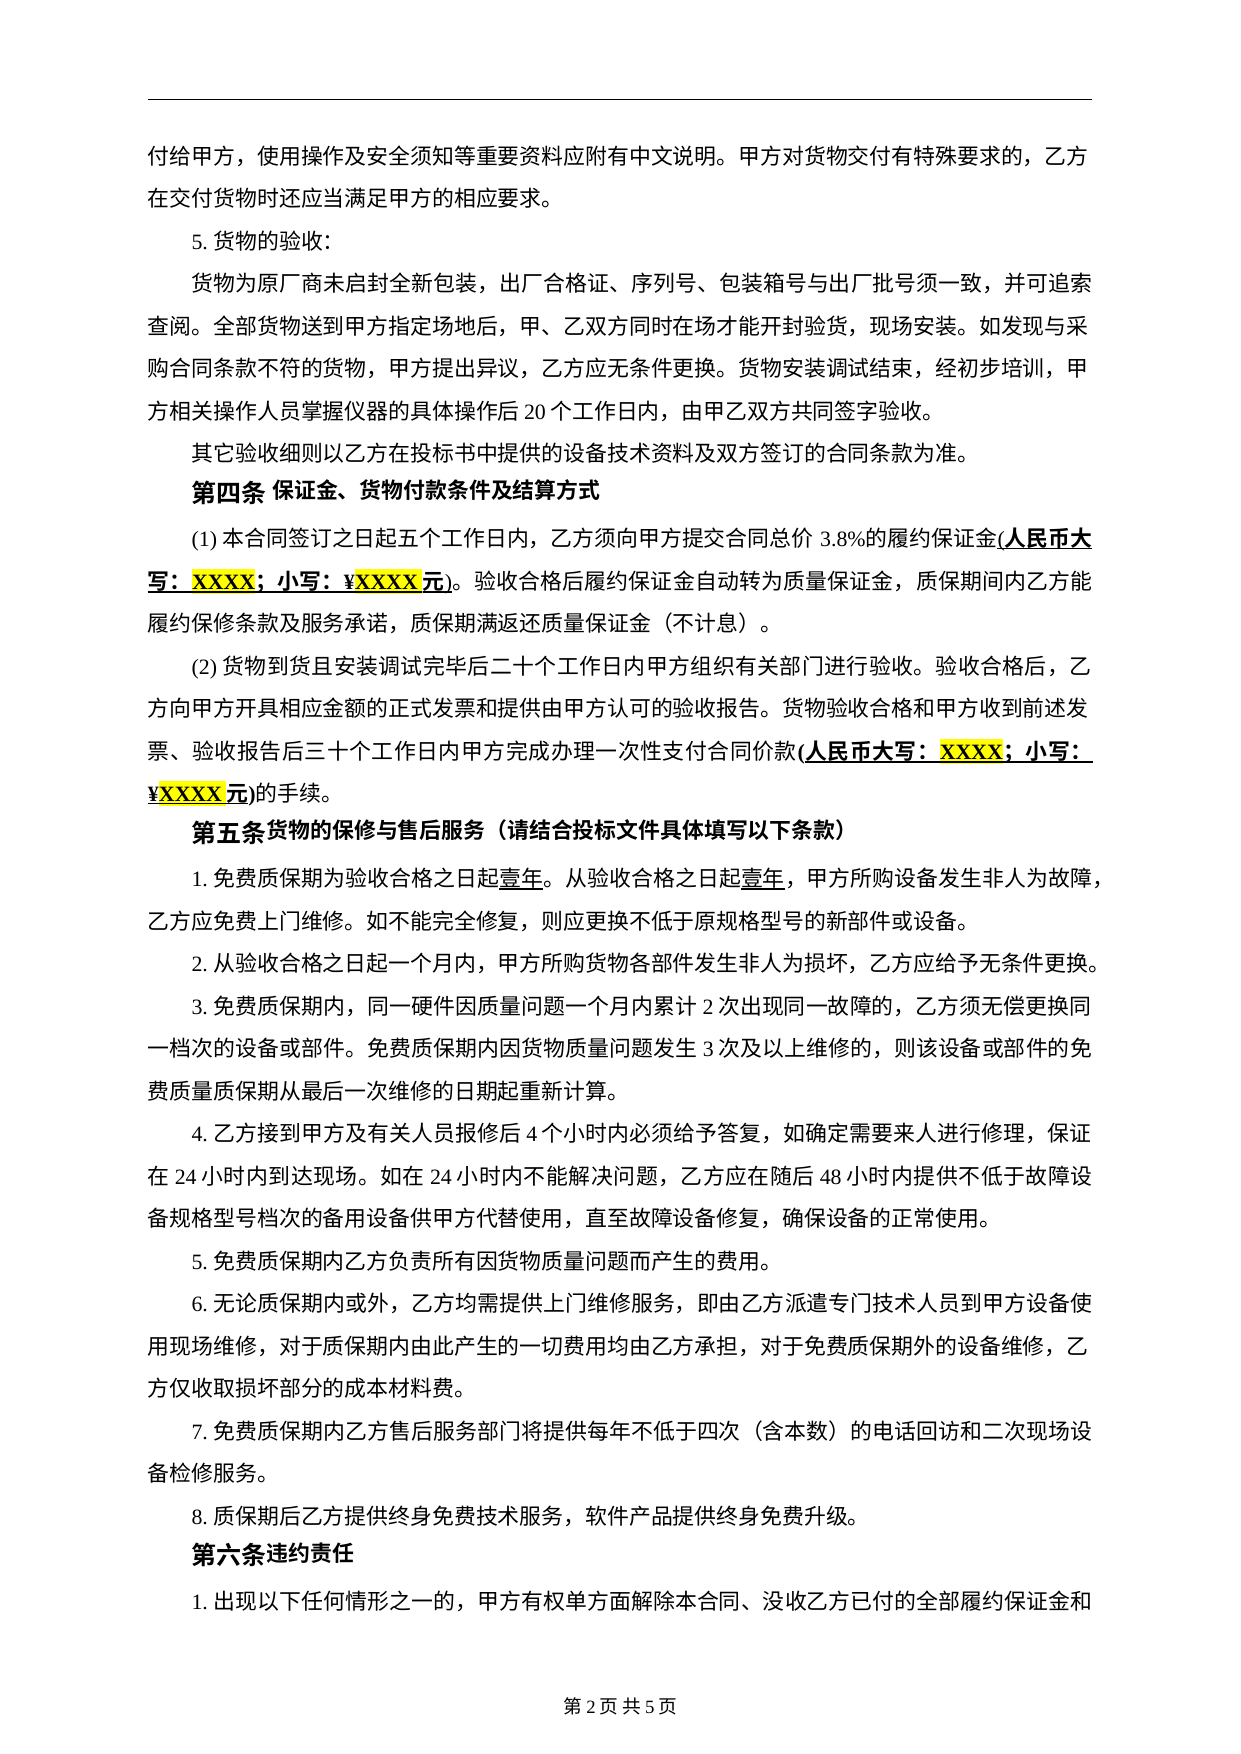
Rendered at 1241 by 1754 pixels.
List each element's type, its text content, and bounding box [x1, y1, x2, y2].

list 质保期后乙方提供终身免费技术服务，软件产品提供终身免费升级。 [148, 1493, 1092, 1536]
list 免费质保期内，同一硬件因质量问题一个月内累计2次出现同一故障的，乙方须无偿更换同一档次的设备或部件。免费质保期内因货物质量问题发生3次及以上维修的，则该设备或部件的免费质量质保期从最后一次维修的日期起重新计算。 [148, 983, 1092, 1111]
list 货物的保修与售后服务（请结合投标文件具体填写以下条款） [148, 813, 1092, 856]
list 本合同签订之日起五个工作日内，乙方须向甲方提交合同总价3.8%的履约保证金(人民币大写：XXXX；小写：¥XXXX元)。验收合格后履约保证金自动转为质量保证金，质保期间内乙方能履约保修条款及服务承诺，质保期满返还质量保证金（不计息）。 [148, 516, 1092, 643]
list 免费质保期内乙方负责所有因货物质量问题而产生的费用。 [148, 1238, 1092, 1281]
list 货物的验收： [148, 218, 1092, 261]
list 免费质保期为验收合格之日起壹年。从验收合格之日起壹年，甲方所购设备发生非人为故障，乙方应免费上门维修。如不能完全修复，则应更换不低于原规格型号的新部件或设备。 [148, 856, 1092, 941]
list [148, 133, 1092, 218]
list 货物为原厂商未启封全新包装，出厂合格证、序列号、包装箱号与出厂批号须一致，并可追索查阅。全部货物送到甲方指定场地后，甲、乙双方同时在场才能开封验货，现场安装。如发现与采购合同条款不符的货物，甲方提出异议，乙方应无条件更换。货物安装调试结束，经初步培训，甲方相关操作人员掌握仪器的具体操作后20个工作日内，由甲乙双方共同签字验收。 [148, 261, 1092, 431]
list 无论质保期内或外，乙方均需提供上门维修服务，即由乙方派遣专门技术人员到甲方设备使用现场维修，对于质保期内由此产生的一切费用均由乙方承担，对于免费质保期外的设备维修，乙方仅收取损坏部分的成本材料费。 [148, 1281, 1092, 1408]
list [148, 1578, 1092, 1621]
list 乙方接到甲方及有关人员报修后4个小时内必须给予答复，如确定需要来人进行修理，保证在24小时内到达现场。如在24小时内不能解决问题，乙方应在随后48小时内提供不低于故障设备规格型号档次的备用设备供甲方代替使用，直至故障设备修复，确保设备的正常使用。 [148, 1111, 1092, 1238]
text 其它验收细则以乙方在投标书中提供的设备技术资料及双方签订的合同条款为准。 [148, 431, 1092, 473]
list 违约责任 [148, 1536, 1092, 1578]
list 免费质保期内乙方售后服务部门将提供每年不低于四次（含本数）的电话回访和二次现场设备检修服务。 [148, 1408, 1092, 1493]
list 保证金、货物付款条件及结算方式 [148, 473, 1092, 516]
list 从验收合格之日起一个月内，甲方所购货物各部件发生非人为损坏，乙方应给予无条件更换。 [148, 941, 1092, 983]
list 货物到货且安装调试完毕后二十个工作日内甲方组织有关部门进行验收。验收合格后，乙方向甲方开具相应金额的正式发票和提供由甲方认可的验收报告。货物验收合格和甲方收到前述发票、验收报告后三十个工作日内甲方完成办理一次性支付合同价款(人民币大写：XXXX；小写：¥XXXX元)的手续。 [148, 643, 1092, 813]
